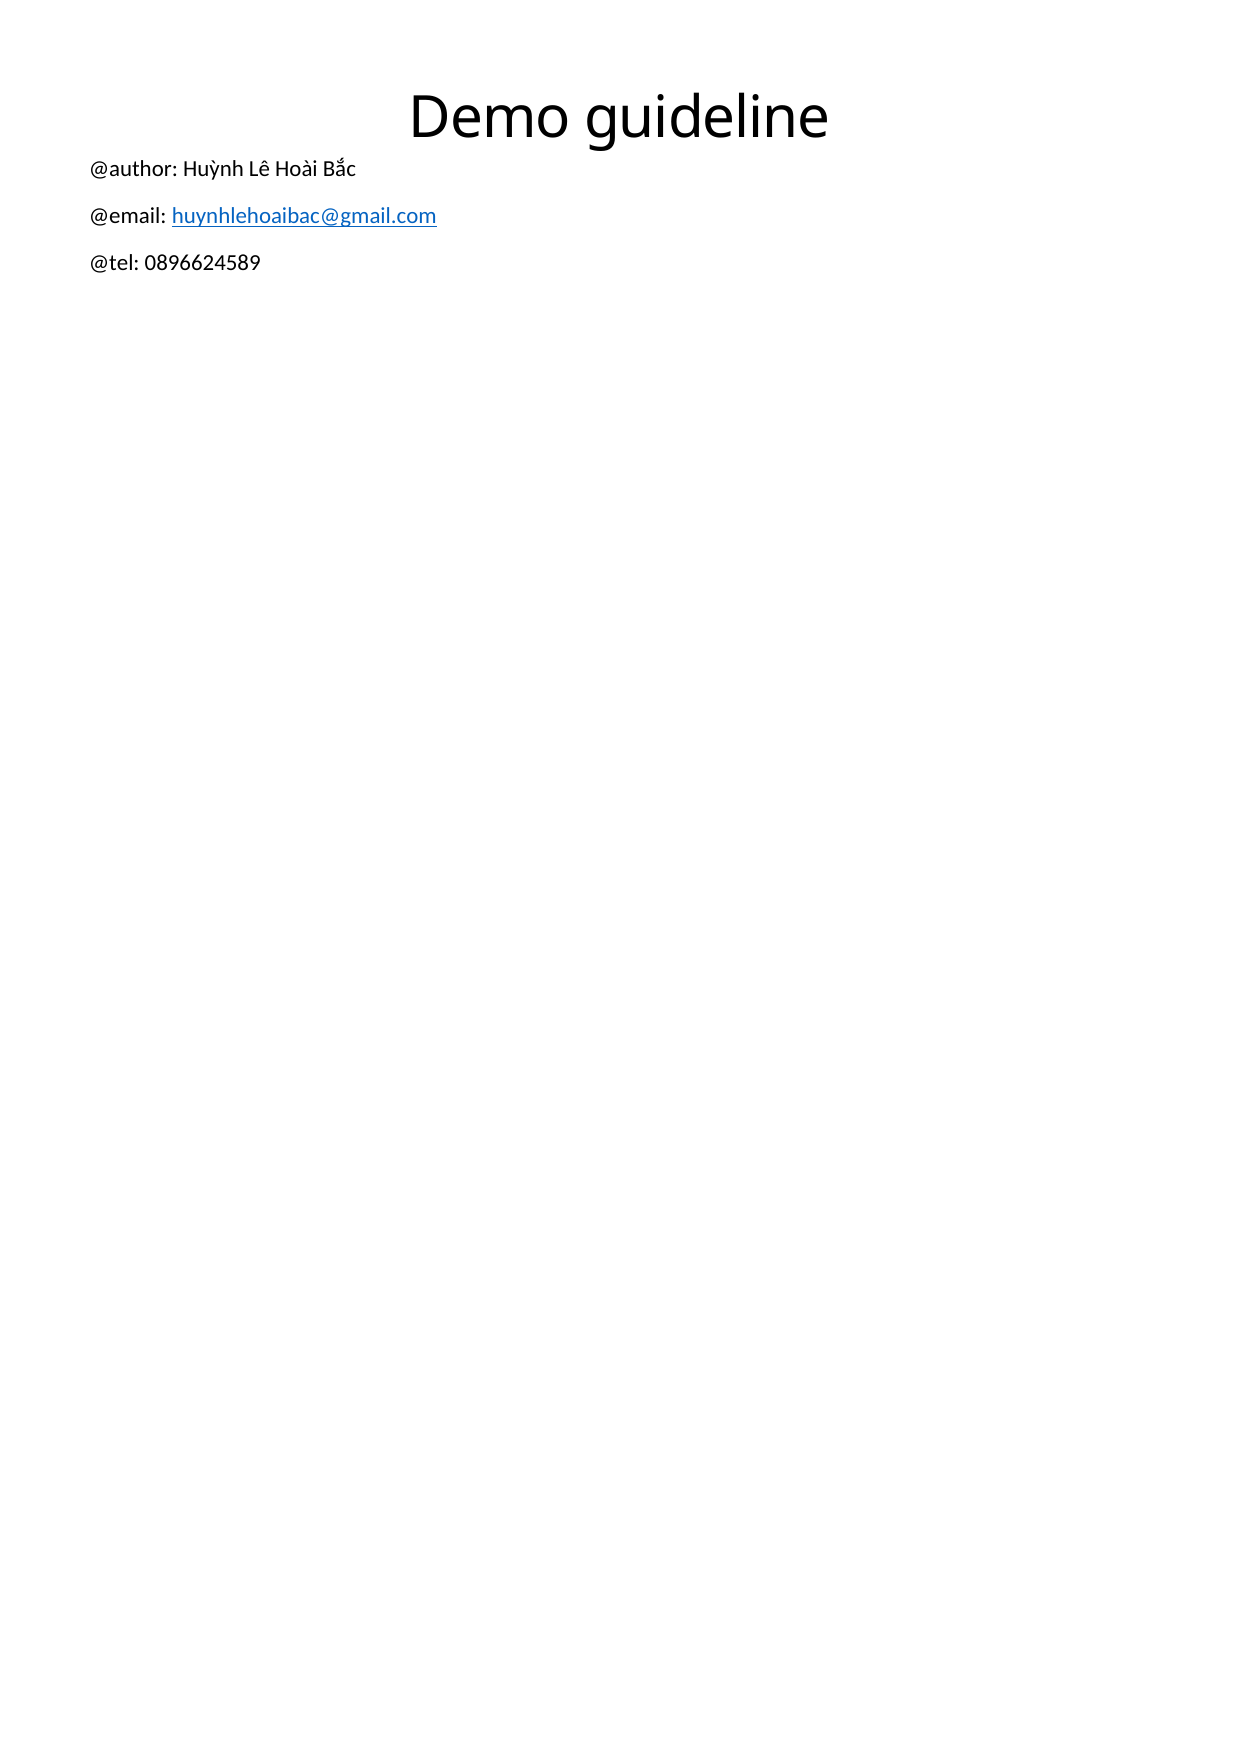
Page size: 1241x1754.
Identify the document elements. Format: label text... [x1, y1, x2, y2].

text @author: Huỳnh Lê Hoài Bắc [88, 154, 1152, 182]
title Demo guideline [88, 75, 1152, 154]
text @tel: 0896624589 [88, 248, 1152, 276]
text @email: huynhlehoaibac@gmail.com [88, 201, 1152, 229]
